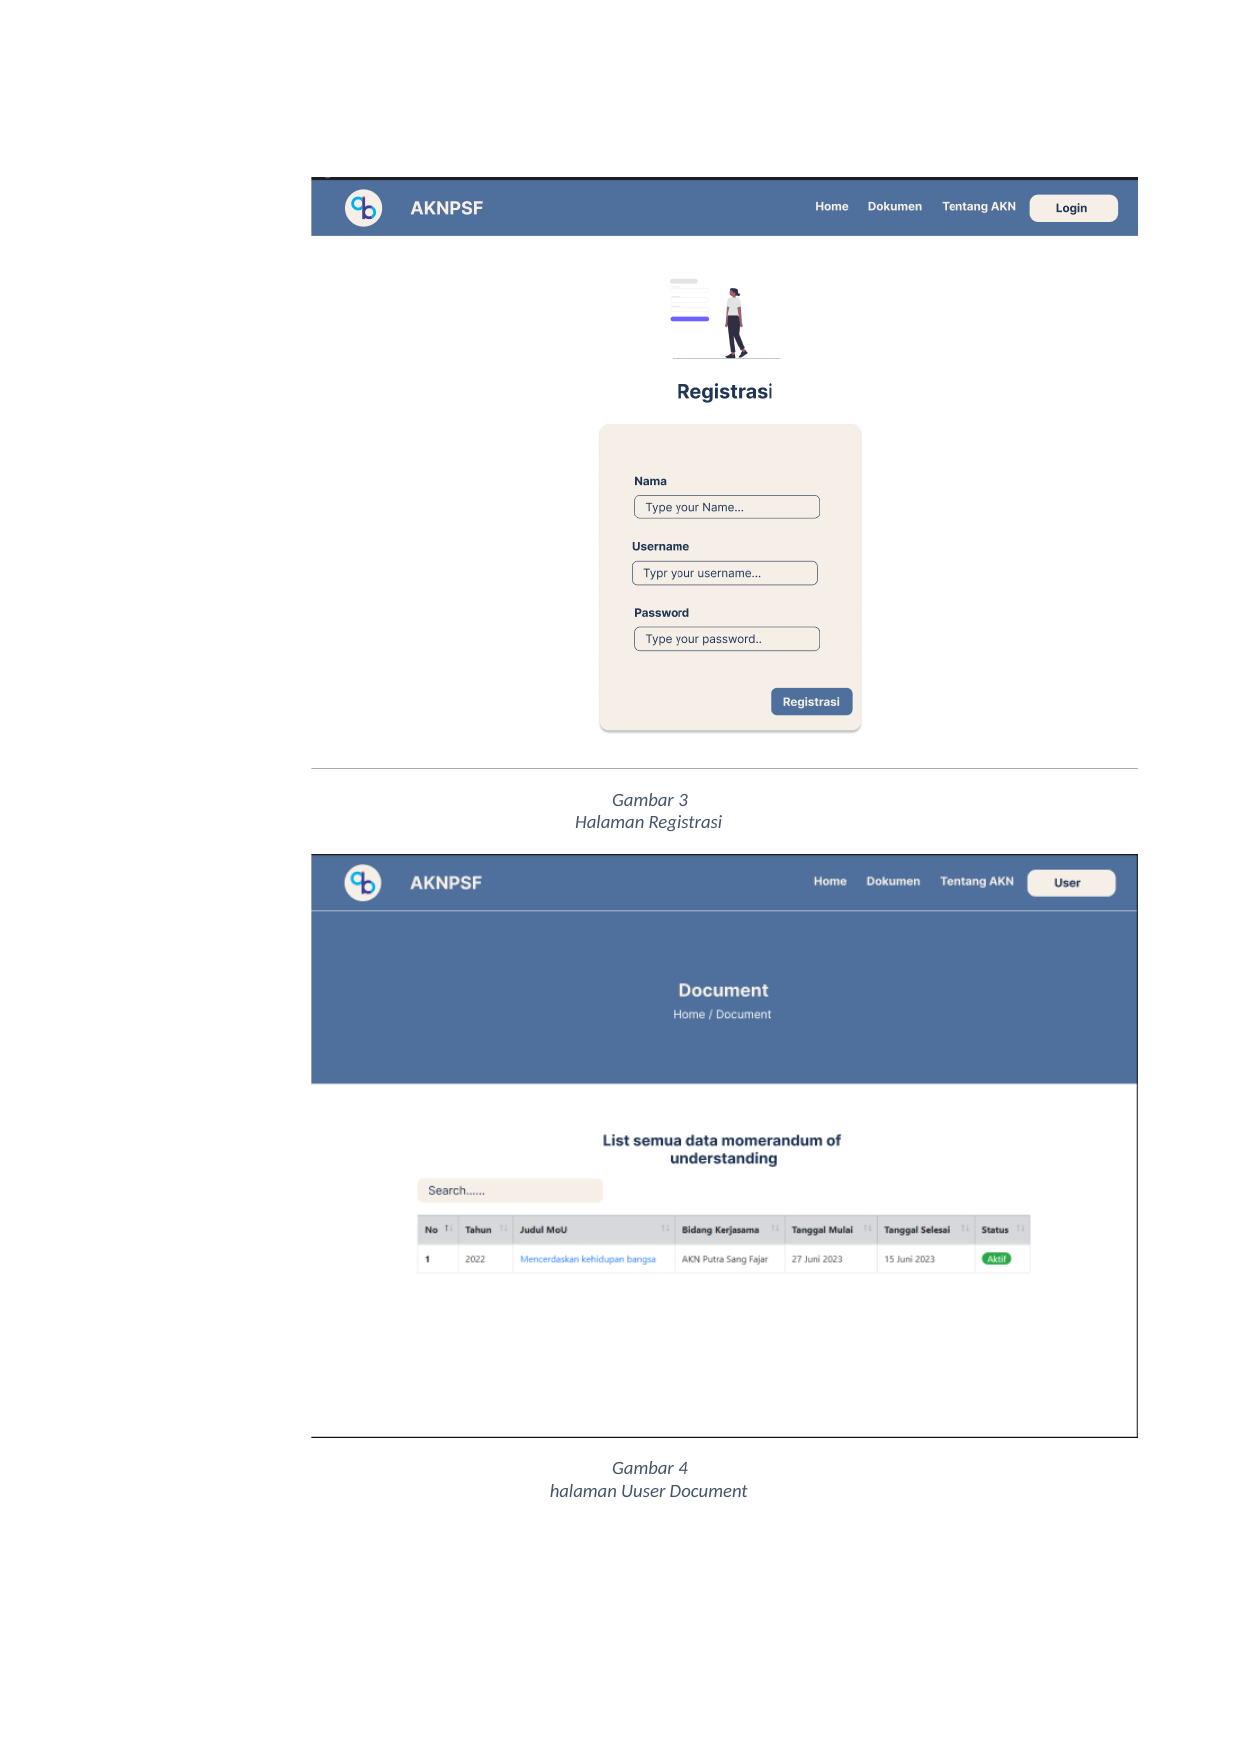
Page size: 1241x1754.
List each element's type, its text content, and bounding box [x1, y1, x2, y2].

picture [311, 854, 1138, 1438]
picture [311, 177, 1138, 769]
